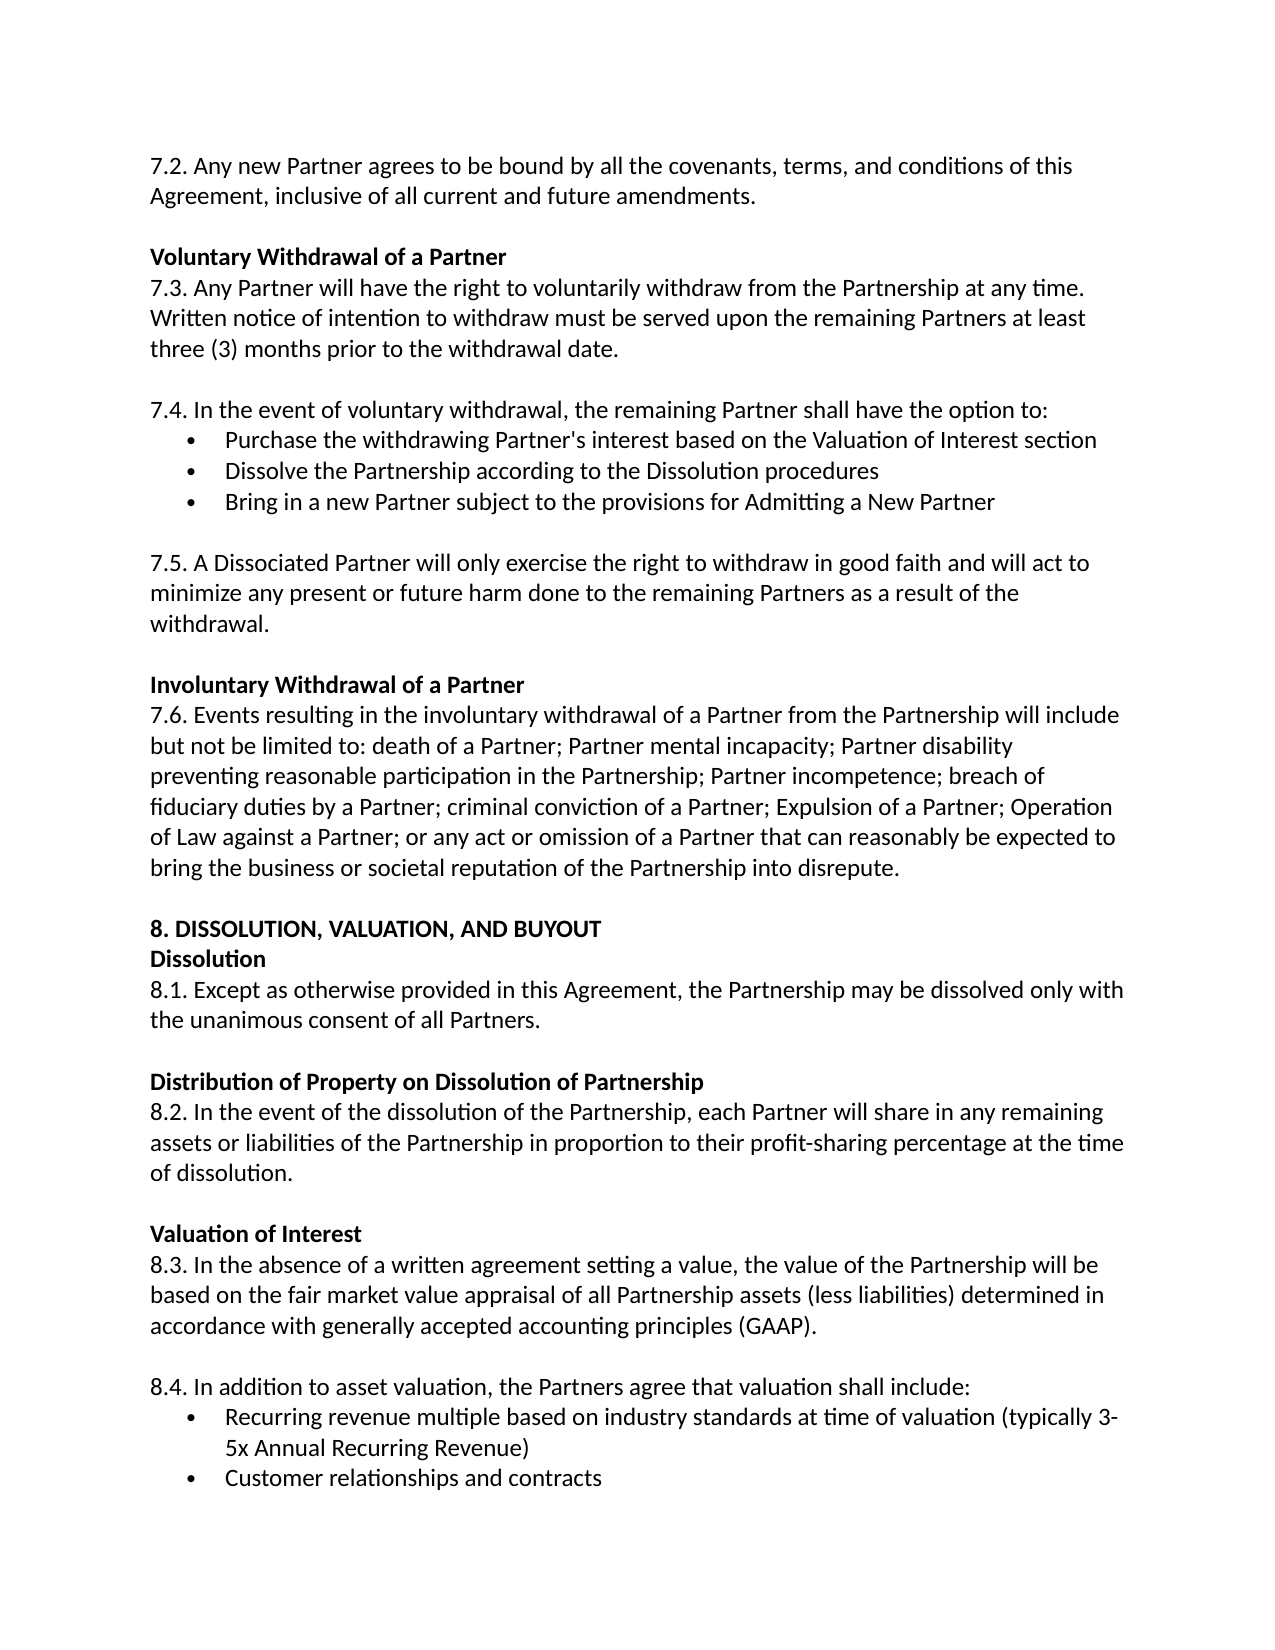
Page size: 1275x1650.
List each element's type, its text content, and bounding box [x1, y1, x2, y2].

text 7.2. Any new Partner agrees to be bound by all the covenants, terms, and conditions of this Agreement, inclusive of all current and future amendments. [150, 150, 1125, 211]
text 8.1. Except as otherwise provided in this Agreement, the Partnership may be dissolved only with the unanimous consent of all Partners. [150, 974, 1125, 1035]
text 7.3. Any Partner will have the right to voluntarily withdraw from the Partnership at any time. Written notice of intention to withdraw must be served upon the remaining Partners at least three (3) months prior to the withdrawal date. [150, 272, 1125, 364]
text 7.4. In the event of voluntary withdrawal, the remaining Partner shall have the option to: [150, 394, 1125, 425]
text 8.2. In the event of the dissolution of the Partnership, each Partner will share in any remaining assets or liabilities of the Partnership in proportion to their profit-sharing percentage at the time of dissolution. [150, 1096, 1125, 1188]
list Customer relationships and contracts [187, 1462, 1125, 1493]
text 7.5. A Dissociated Partner will only exercise the right to withdraw in good faith and will act to minimize any present or future harm done to the remaining Partners as a result of the withdrawal. [150, 547, 1125, 638]
text Involuntary Withdrawal of a Partner [150, 669, 1125, 699]
text Valuation of Interest [150, 1218, 1125, 1249]
text 7.6. Events resulting in the involuntary withdrawal of a Partner from the Partnership will include but not be limited to: death of a Partner; Partner mental incapacity; Partner disability preventing reasonable participation in the Partnership; Partner incompetence; breach of fiduciary duties by a Partner; criminal conviction of a Partner; Expulsion of a Partner; Operation of Law against a Partner; or any act or omission of a Partner that can reasonably be expected to bring the business or societal reputation of the Partnership into disrepute. [150, 699, 1125, 882]
text Voluntary Withdrawal of a Partner [150, 242, 1125, 272]
text 8.4. In addition to asset valuation, the Partners agree that valuation shall include: [150, 1371, 1125, 1401]
list Purchase the withdrawing Partner's interest based on the Valuation of Interest section [187, 425, 1125, 455]
text Dissolution [150, 943, 1125, 974]
text 8. DISSOLUTION, VALUATION, AND BUYOUT [150, 913, 1125, 943]
list Recurring revenue multiple based on industry standards at time of valuation (typically 3-5x Annual Recurring Revenue) [187, 1401, 1125, 1462]
text 8.3. In the absence of a written agreement setting a value, the value of the Partnership will be based on the fair market value appraisal of all Partnership assets (less liabilities) determined in accordance with generally accepted accounting principles (GAAP). [150, 1249, 1125, 1340]
list Dissolve the Partnership according to the Dissolution procedures [187, 455, 1125, 486]
text Distribution of Property on Dissolution of Partnership [150, 1066, 1125, 1096]
list Bring in a new Partner subject to the provisions for Admitting a New Partner [187, 486, 1125, 516]
